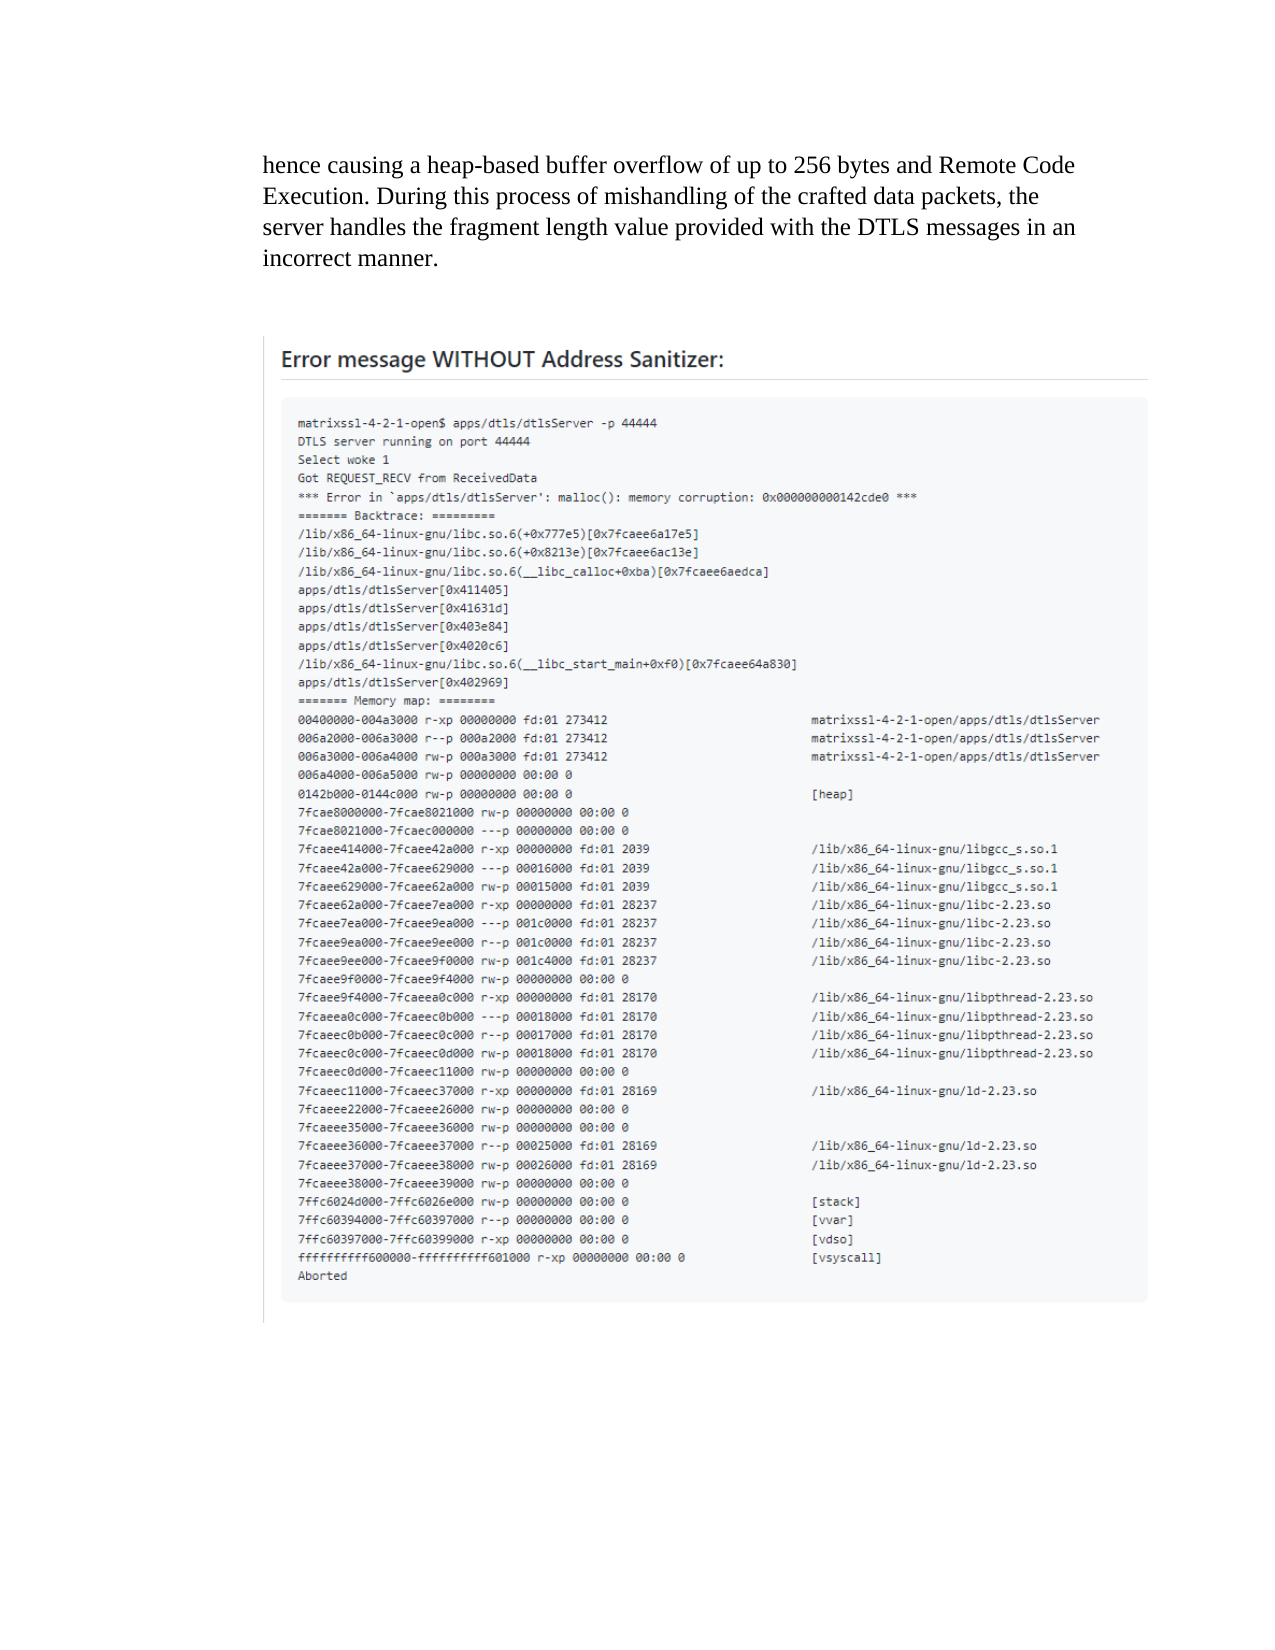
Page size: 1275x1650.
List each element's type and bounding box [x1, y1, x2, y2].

list [225, 150, 1087, 272]
picture [262, 336, 1163, 1323]
